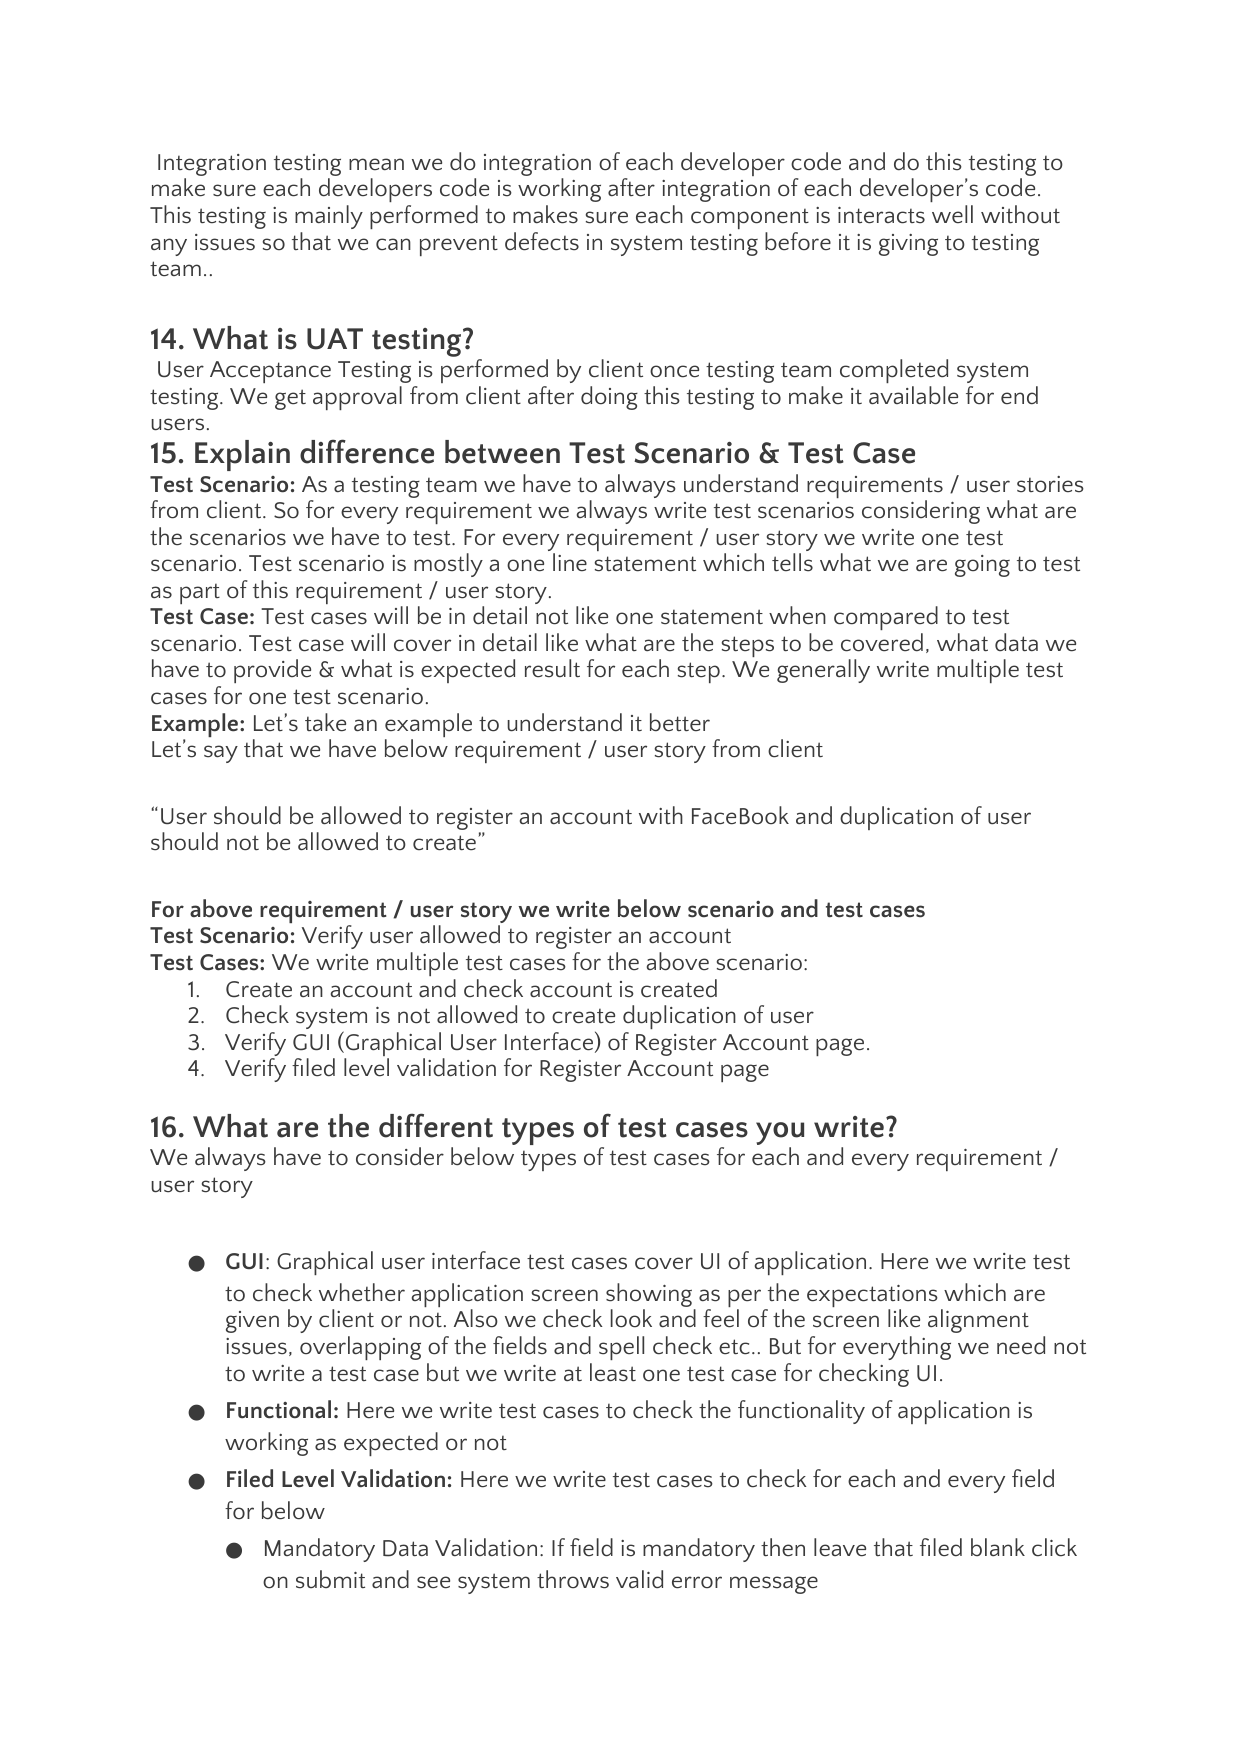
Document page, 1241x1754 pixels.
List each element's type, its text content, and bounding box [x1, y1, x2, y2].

text User Acceptance Testing is performed by client once testing team completed system testing. We get approval from client after doing this testing to make it available for end users. [150, 357, 1090, 437]
list Functional: Here we write test cases to check the functionality of application is working as expected or not [187, 1387, 1090, 1457]
text “User should be allowed to register an account with FaceBook and duplication of user should not be allowed to create” [150, 804, 1090, 857]
text Test Case: Test cases will be in detail not like one statement when compared to test scenario. Test case will cover in detail like what are the steps to be covered, what data we have to provide & what is expected result for each step. We generally write multiple test cases for one test scenario. [150, 604, 1090, 711]
text Test Scenario: As a testing team we have to always understand requirements / user stories from client. So for every requirement we always write test scenarios considering what are the scenarios we have to test. For every requirement / user story we write one test scenario. Test scenario is mostly a one line statement which tells what we are going to test as part of this requirement / user story. [150, 472, 1090, 604]
list Check system is not allowed to create duplication of user [187, 1003, 1090, 1030]
text 14. What is UAT testing? [150, 323, 1090, 357]
list Filed Level Validation: Here we write test cases to check for each and every field for below [187, 1457, 1090, 1526]
list Create an account and check account is created [187, 977, 1090, 1003]
text Test Cases: We write multiple test cases for the above scenario: [150, 950, 1090, 977]
text 16. What are the different types of test cases you write? [150, 1111, 1090, 1145]
text Test Scenario: Verify user allowed to register an account [150, 923, 1090, 950]
text 15. Explain difference between Test Scenario & Test Case [150, 437, 1090, 472]
text This testing is mainly performed to makes sure each component is interacts well without any issues so that we can prevent defects in system testing before it is giving to testing team.. [150, 203, 1090, 283]
text For above requirement / user story we write below scenario and test cases [150, 897, 1090, 923]
list Verify GUI (Graphical User Interface) of Register Account page. [187, 1030, 1090, 1056]
list Verify filed level validation for Register Account page [187, 1056, 1090, 1083]
text Example: Let’s take an example to understand it better [150, 711, 1090, 737]
list Mandatory Data Validation: If field is mandatory then leave that filed blank click on submit and see system throws valid error message [225, 1526, 1090, 1595]
list GUI: Graphical user interface test cases cover UI of application. Here we write test to check whether application screen showing as per the expectations which are given by client or not. Also we check look and feel of the screen like alignment issues, overlapping of the fields and spell check etc.. But for everything we need not to write a test case but we write at least one test case for checking UI. [187, 1238, 1090, 1387]
text Integration testing mean we do integration of each developer code and do this testing to make sure each developers code is working after integration of each developer’s code. [150, 150, 1090, 203]
text We always have to consider below types of test cases for each and every requirement / user story [150, 1145, 1090, 1198]
text Let’s say that we have below requirement / user story from client [150, 737, 1090, 764]
